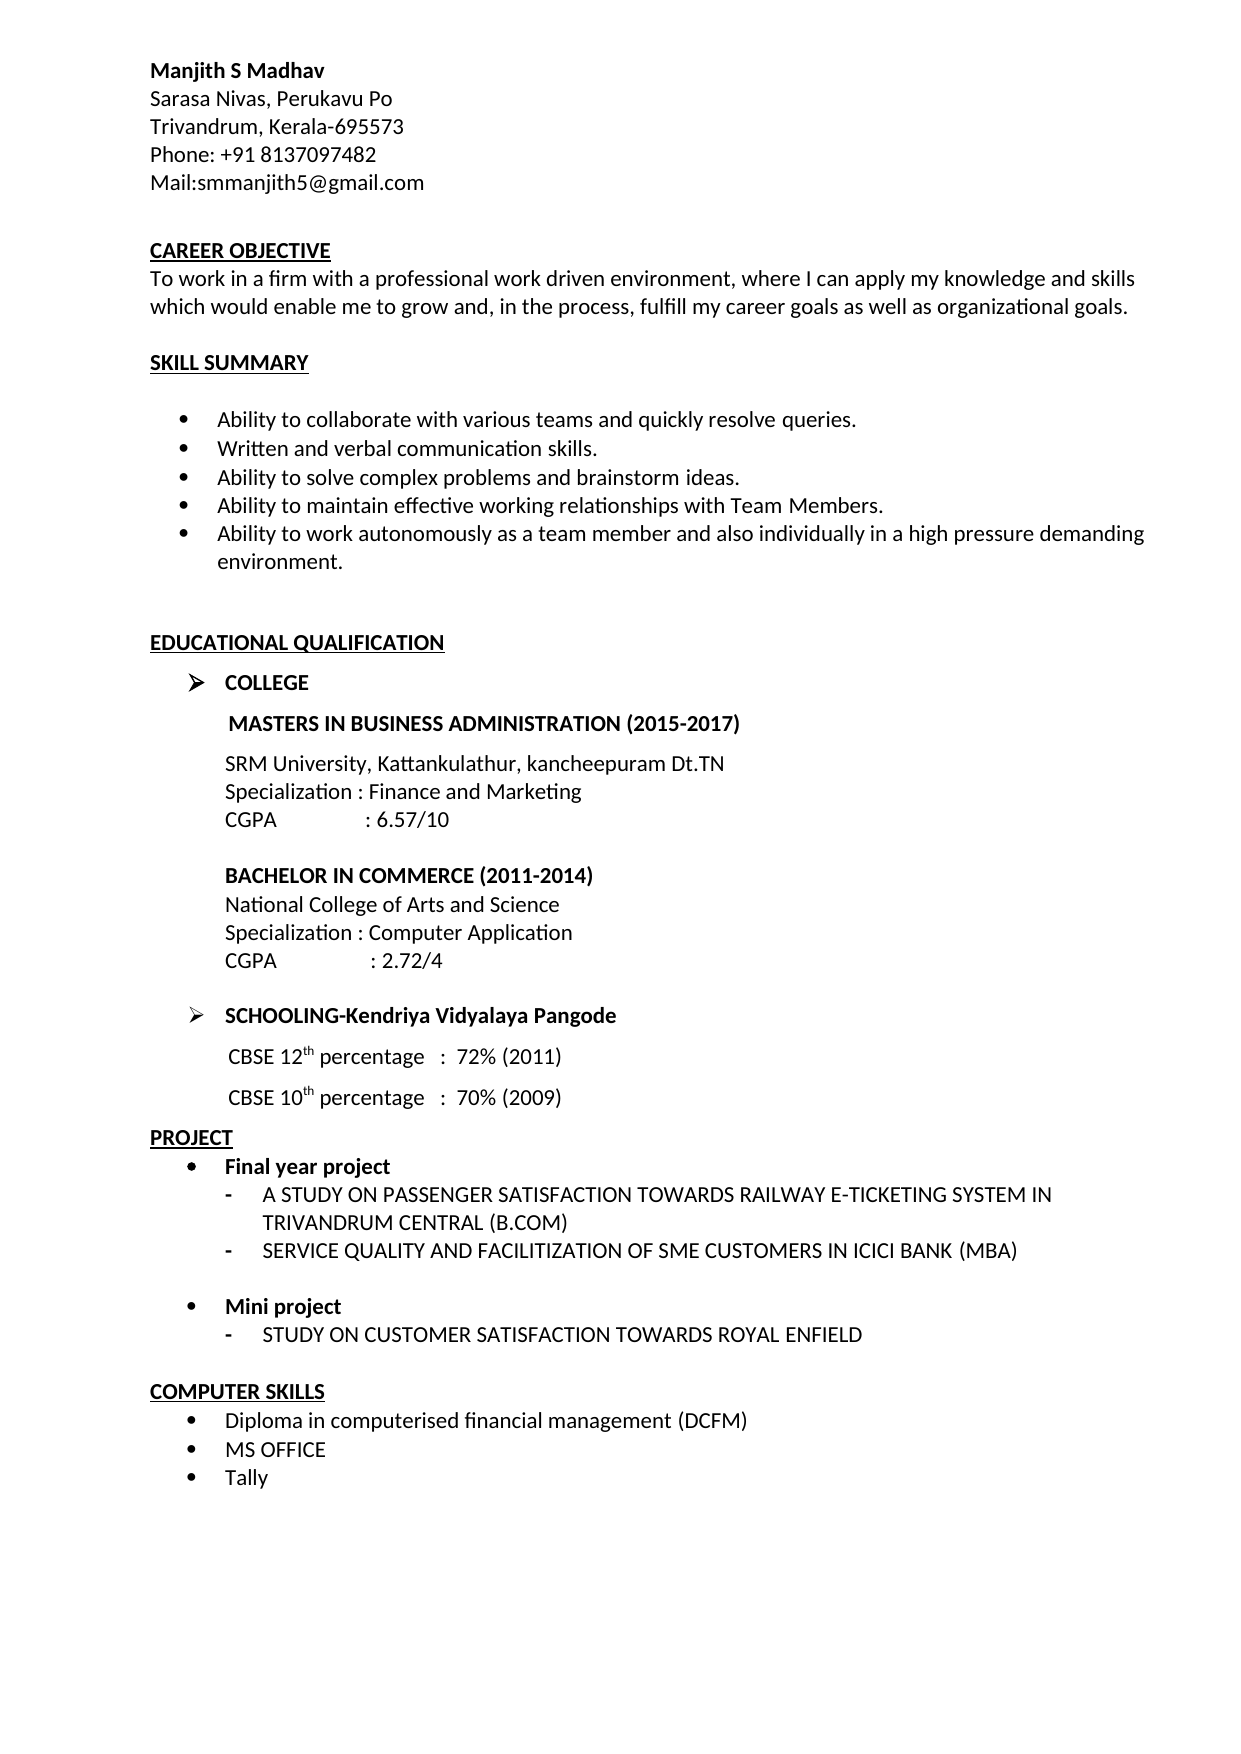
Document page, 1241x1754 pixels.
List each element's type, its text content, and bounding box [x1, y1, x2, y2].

text To work in a firm with a professional work driven environment, where I can apply my knowledge and skills which would enable me to grow and, in the process, fulfill my career goals as well as organizational goals. [150, 264, 1139, 320]
list MS OFFICE [187, 1434, 1192, 1463]
text National College of Arts and Science Specialization : Computer Application CGPA : 2.72/4 [225, 890, 584, 974]
list Ability to solve complex problems and brainstorm ideas. [179, 463, 1192, 491]
text Mail:smmanjith5@gmail.com [150, 168, 1192, 196]
text CGPA : 6.57/10 [225, 806, 1192, 834]
list Ability to work autonomously as a team member and also individually in a high pressure demanding environment. [179, 519, 1146, 575]
subtitle BACHELOR IN COMMERCE (2011-2014) [225, 862, 1192, 890]
list Final year project [187, 1151, 1192, 1180]
list A STUDY ON PASSENGER SATISFACTION TOWARDS RAILWAY E-TICKETING SYSTEM IN TRIVANDRUM CENTRAL (B.COM) [225, 1180, 1064, 1236]
list STUDY ON CUSTOMER SATISFACTION TOWARDS ROYAL ENFIELD [225, 1321, 1192, 1349]
text CBSE 12th percentage : 72% (2011) [228, 1042, 1192, 1070]
text CBSE 10th percentage : 70% (2009) [228, 1083, 1192, 1111]
subtitle EDUCATIONAL QUALIFICATION [150, 628, 1192, 656]
list SERVICE QUALITY AND FACILITIZATION OF SME CUSTOMERS IN ICICI BANK (MBA) [225, 1236, 1192, 1264]
text SRM University, Kattankulathur, kancheepuram Dt.TN Specialization : Finance and Marketing [225, 749, 728, 806]
subtitle CAREER OBJECTIVE [150, 236, 1192, 264]
list Tally [187, 1463, 1192, 1491]
list Written and verbal communication skills. [179, 434, 1192, 463]
list COLLEGE [187, 668, 1192, 696]
list Ability to maintain effective working relationships with Team Members. [179, 491, 1192, 519]
subtitle PROJECT [150, 1123, 1192, 1151]
subtitle Mini project [187, 1292, 1192, 1321]
subtitle Manjith S Madhav [150, 56, 1192, 84]
text MASTERS IN BUSINESS ADMINISTRATION (2015-2017) [228, 709, 1192, 737]
subtitle SKILL SUMMARY [150, 348, 1192, 376]
list Ability to collaborate with various teams and quickly resolve queries. [179, 404, 1192, 434]
subtitle COMPUTER SKILLS [150, 1377, 1192, 1405]
text Sarasa Nivas, Perukavu Po Trivandrum, Kerala-695573 Phone: +91 8137097482 [150, 84, 406, 168]
subtitle SCHOOLING-Kendriya Vidyalaya Pangode [187, 1002, 1192, 1030]
list Diploma in computerised financial management (DCFM) [187, 1405, 1192, 1434]
